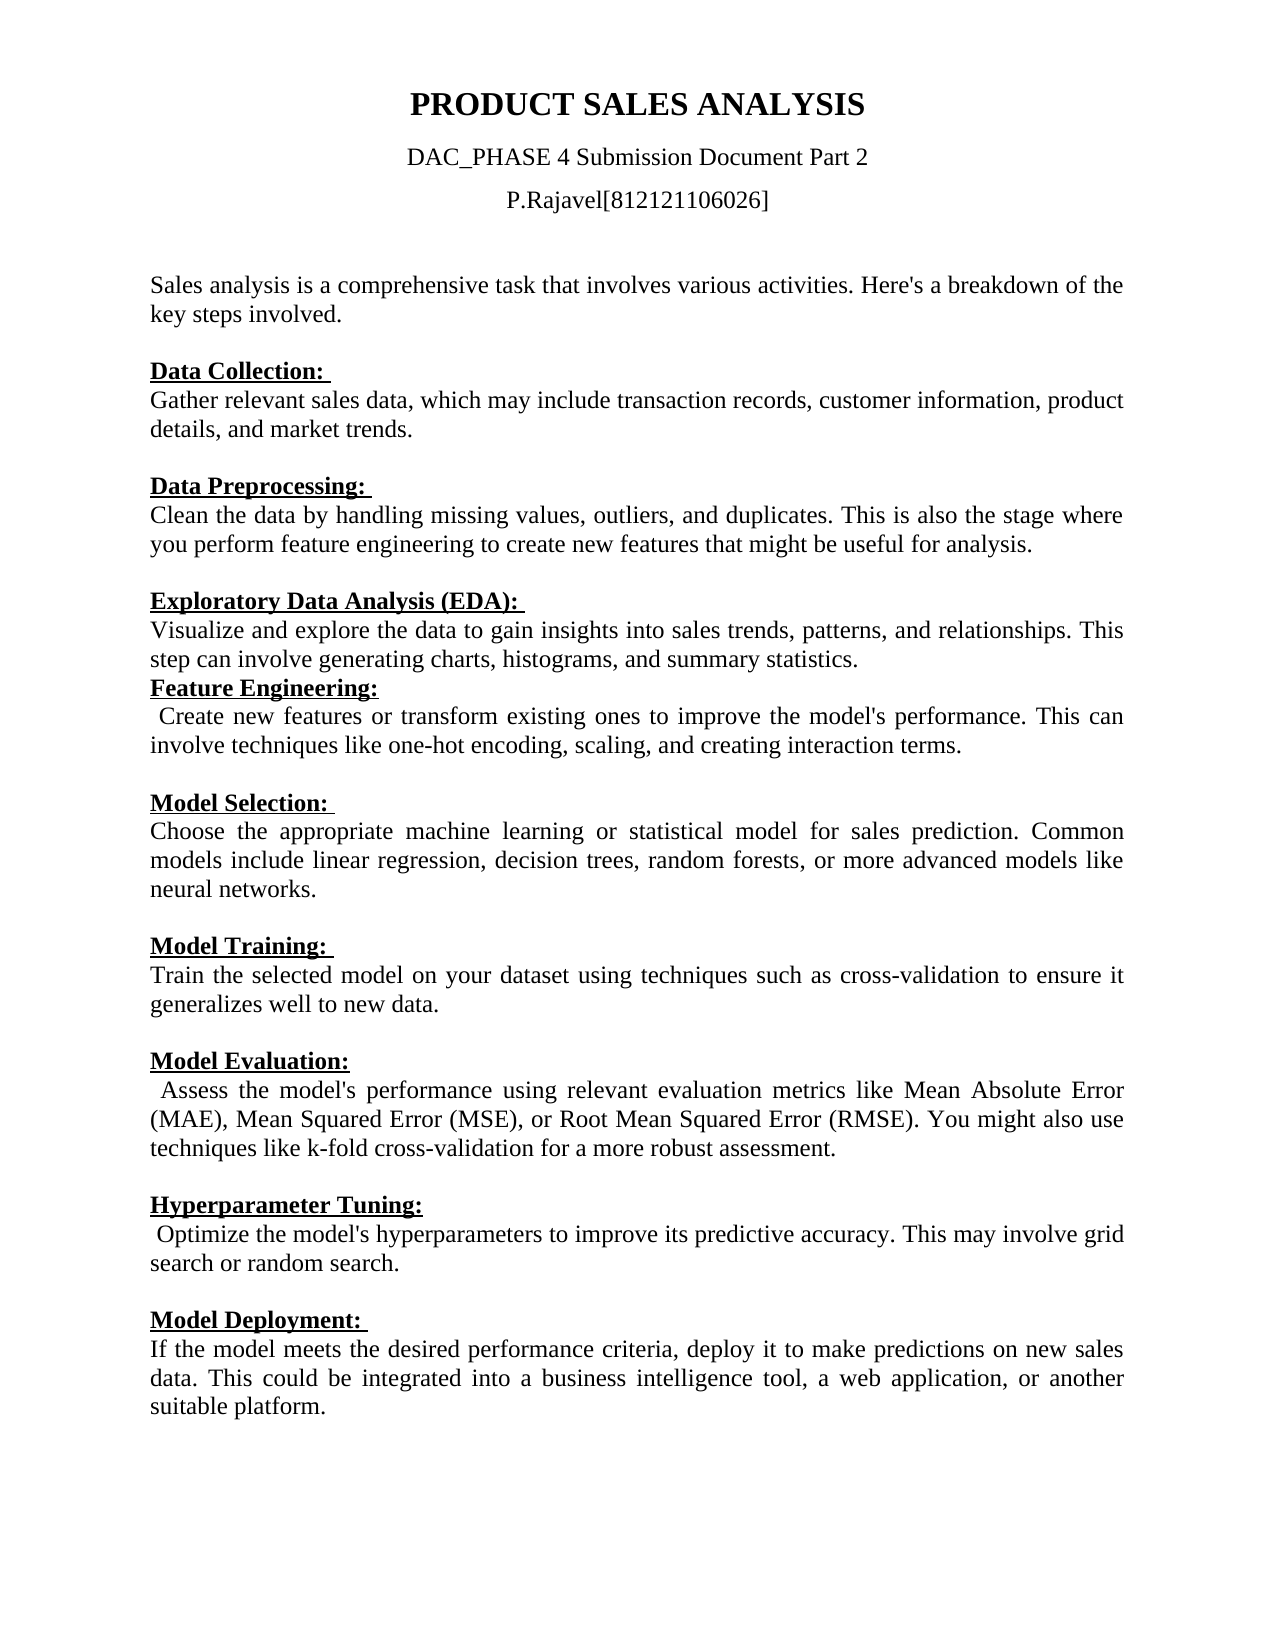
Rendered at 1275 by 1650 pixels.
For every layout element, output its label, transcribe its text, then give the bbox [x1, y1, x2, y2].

text Choose the appropriate machine learning or statistical model for sales prediction. Common models include linear regression, decision trees, random forests, or more advanced models like neural networks. [150, 816, 1125, 903]
text Exploratory Data Analysis (EDA): [150, 586, 1125, 615]
text Create new features or transform existing ones to improve the model's performance. This can involve techniques like one-hot encoding, scaling, and creating interaction terms. [150, 701, 1125, 759]
text PRODUCT SALES ANALYSIS [150, 84, 1125, 123]
text Gather relevant sales data, which may include transaction records, customer information, product details, and market trends. [150, 385, 1125, 443]
text Assess the model's performance using relevant evaluation metrics like Mean Absolute Error (MAE), Mean Squared Error (MSE), or Root Mean Squared Error (RMSE). You might also use techniques like k-fold cross-validation for a more robust assessment. [150, 1075, 1125, 1161]
text Visualize and explore the data to gain insights into sales trends, patterns, and relationships. This step can involve generating charts, histograms, and summary statistics. [150, 615, 1125, 673]
text Clean the data by handling missing values, outliers, and duplicates. This is also the stage where you perform feature engineering to create new features that might be useful for analysis. [150, 500, 1125, 558]
text Data Preprocessing: [150, 471, 1125, 500]
text Model Deployment: [150, 1305, 1125, 1334]
text Sales analysis is a comprehensive task that involves various activities. Here's a breakdown of the key steps involved. [150, 270, 1125, 328]
text Feature Engineering: [150, 673, 1125, 701]
text DAC_PHASE 4 Submission Document Part 2 [150, 142, 1125, 171]
text Hyperparameter Tuning: [150, 1190, 1125, 1219]
text P.Rajavel[812121106026] [150, 185, 1125, 214]
text Train the selected model on your dataset using techniques such as cross-validation to ensure it generalizes well to new data. [150, 960, 1125, 1018]
text Model Evaluation: [150, 1046, 1125, 1075]
text Data Collection: [150, 356, 1125, 385]
text Optimize the model's hyperparameters to improve its predictive accuracy. This may involve grid search or random search. [150, 1219, 1125, 1276]
text If the model meets the desired performance criteria, deploy it to make predictions on new sales data. This could be integrated into a business intelligence tool, a web application, or another suitable platform. [150, 1334, 1125, 1420]
text Model Selection: [150, 788, 1125, 816]
text Model Training: [150, 931, 1125, 960]
